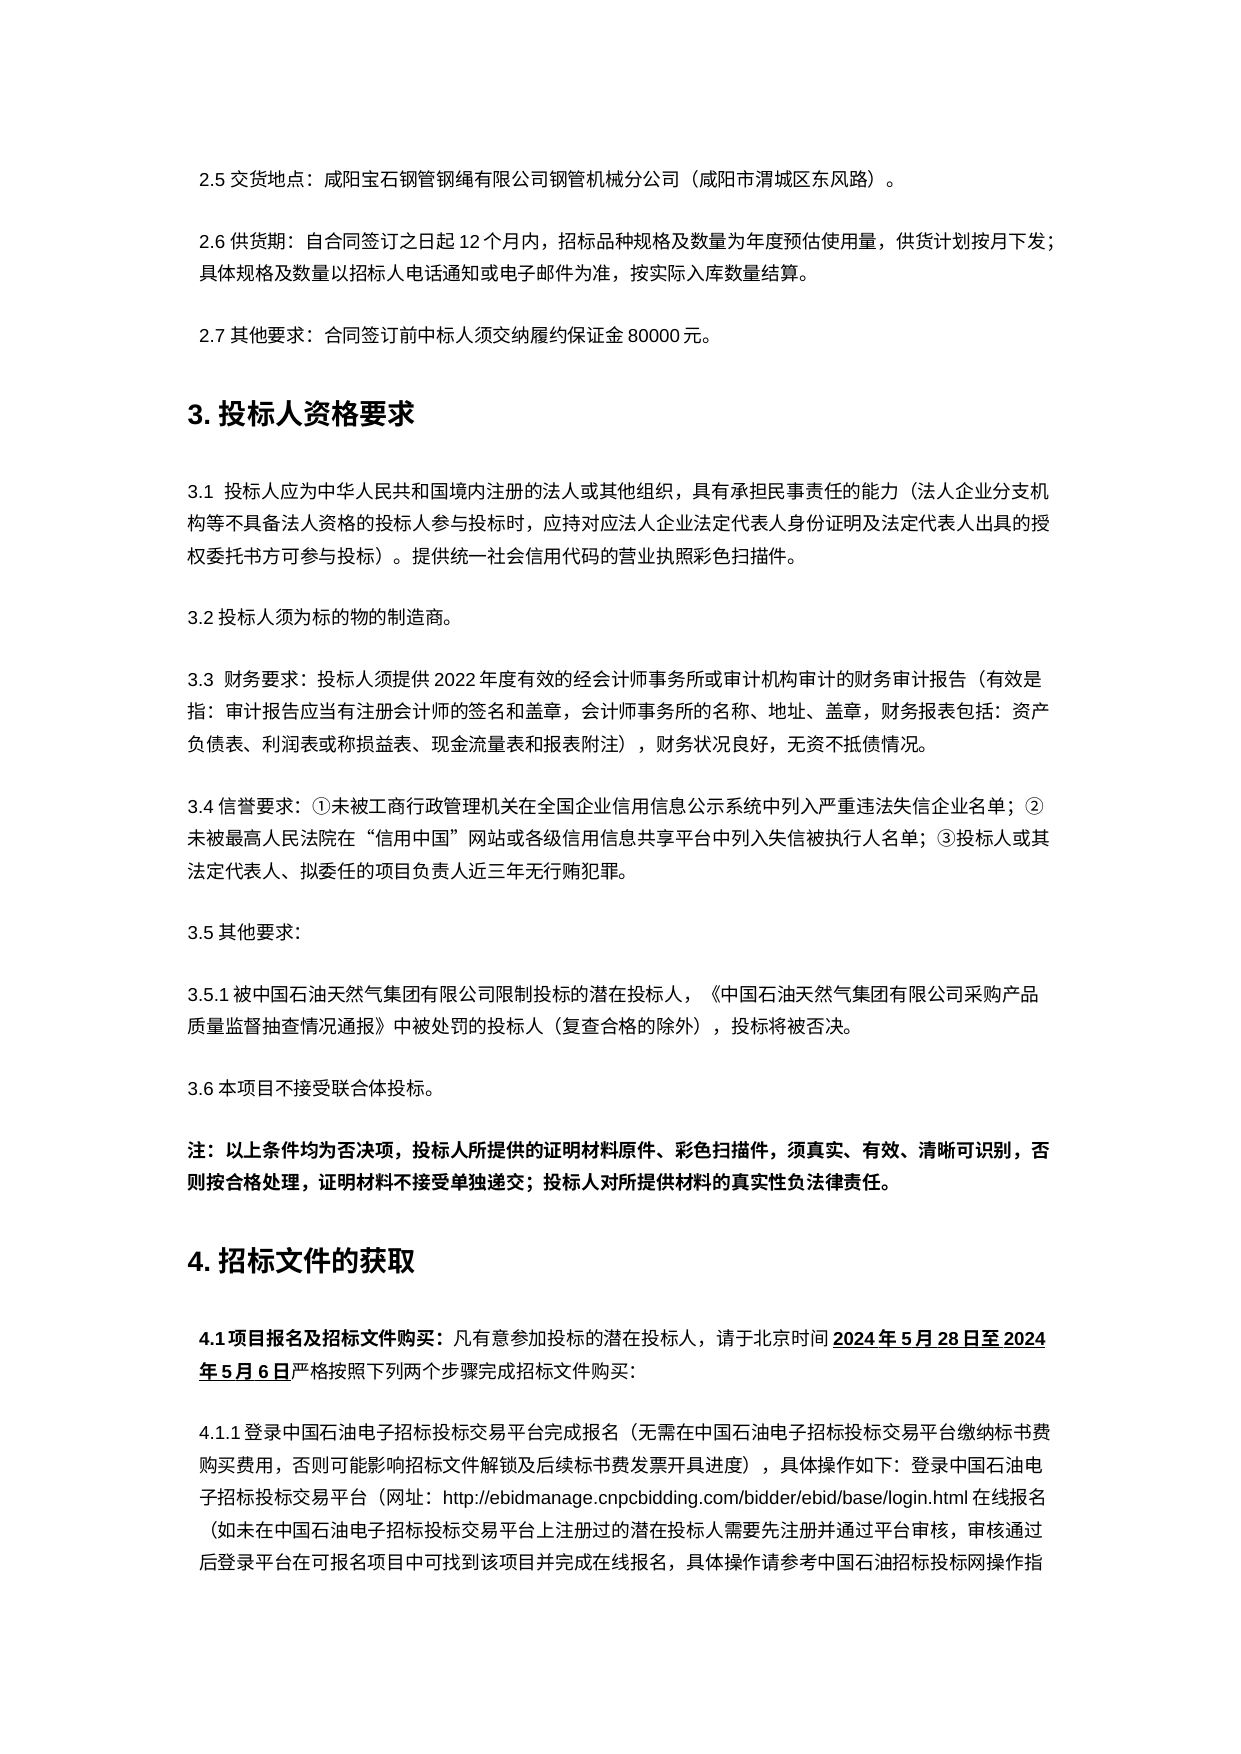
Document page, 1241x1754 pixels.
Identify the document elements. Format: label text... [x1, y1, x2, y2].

text 4.1项目报名及招标文件购买：凡有意参加投标的潜在投标人，请于北京时间 2024年5月28日至2024年5月6日严格按照下列两个步骤完成招标文件购买： [199, 1321, 1053, 1386]
text 3.6 本项目不接受联合体投标。 [187, 1071, 1053, 1104]
text 3. 投标人资格要求 [187, 379, 1053, 444]
text 注：以上条件均为否决项，投标人所提供的证明材料原件、彩色扫描件，须真实、有效、清晰可识别，否则按合格处理，证明材料不接受单独递交；投标人对所提供材料的真实性负法律责任。 [187, 1133, 1053, 1198]
text 3.3 财务要求：投标人须提供2022年度有效的经会计师事务所或审计机构审计的财务审计报告（有效是指：审计报告应当有注册会计师的签名和盖章，会计师事务所的名称、地址、盖章，财务报表包括：资产负债表、利润表或称损益表、现金流量表和报表附注），财务状况良好，无资不抵债情况。 [187, 662, 1053, 759]
text 2.7 其他要求：合同签订前中标人须交纳履约保证金80000元。 [199, 318, 1053, 350]
text 3.5 其他要求： [187, 915, 1053, 948]
text 3.5.1被中国石油天然气集团有限公司限制投标的潜在投标人，《中国石油天然气集团有限公司采购产品质量监督抽查情况通报》中被处罚的投标人（复查合格的除外），投标将被否决。 [187, 977, 1053, 1042]
text 3.1 投标人应为中华人民共和国境内注册的法人或其他组织，具有承担民事责任的能力（法人企业分支机构等不具备法人资格的投标人参与投标时，应持对应法人企业法定代表人身份证明及法定代表人出具的授权委托书方可参与投标）。提供统一社会信用代码的营业执照彩色扫描件。 [187, 474, 1053, 571]
text 2.5 交货地点：咸阳宝石钢管钢绳有限公司钢管机械分公司（咸阳市渭城区东风路）。 [199, 162, 1053, 194]
text 2.6 供货期：自合同签订之日起12个月内，招标品种规格及数量为年度预估使用量，供货计划按月下发；具体规格及数量以招标人电话通知或电子邮件为准，按实际入库数量结算。 [199, 224, 1053, 289]
text 3.2 投标人须为标的物的制造商。 [187, 600, 1053, 633]
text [199, 1415, 1053, 1578]
text 3.4 信誉要求：①未被工商行政管理机关在全国企业信用信息公示系统中列入严重违法失信企业名单；②未被最高人民法院在“信用中国”网站或各级信用信息共享平台中列入失信被执行人名单；③投标人或其法定代表人、拟委任的项目负责人近三年无行贿犯罪。 [187, 789, 1053, 886]
text 4. 招标文件的获取 [187, 1227, 1053, 1292]
